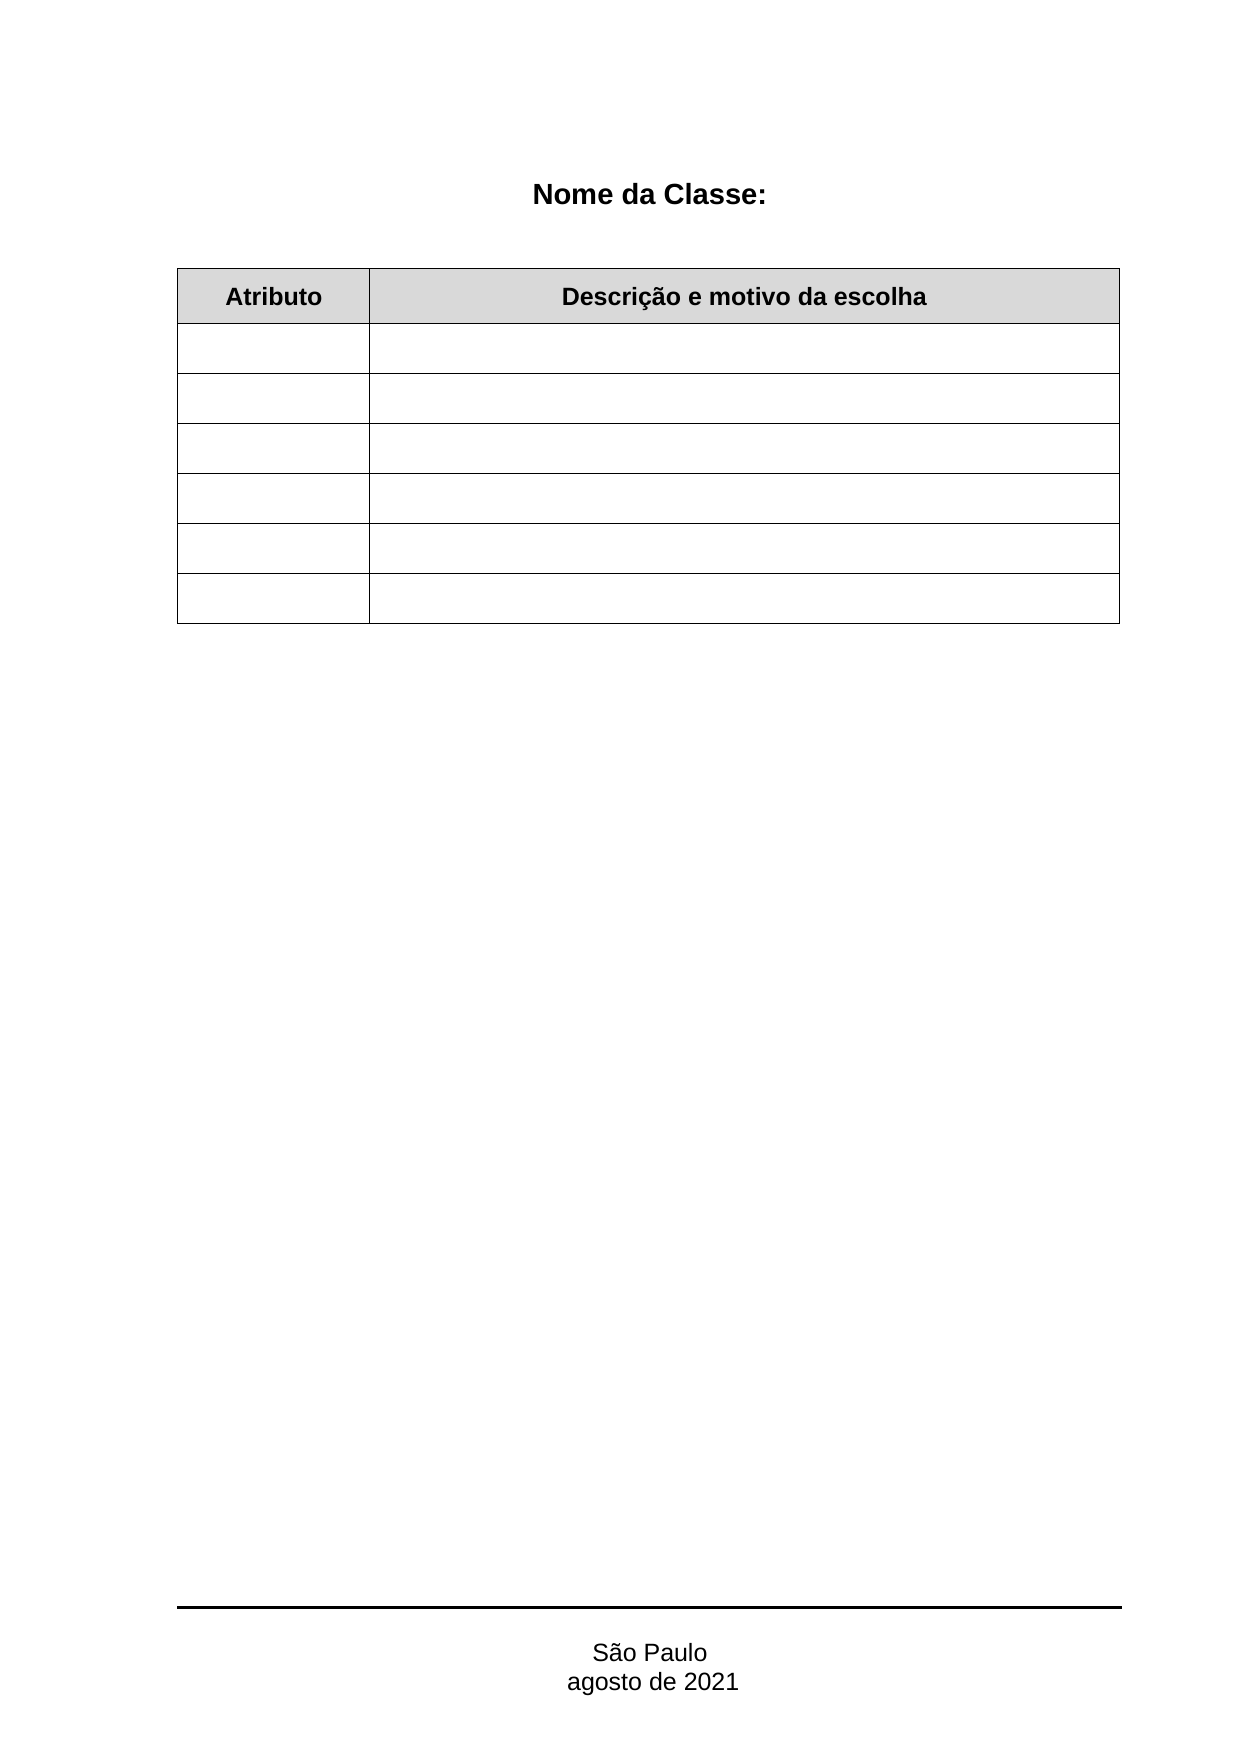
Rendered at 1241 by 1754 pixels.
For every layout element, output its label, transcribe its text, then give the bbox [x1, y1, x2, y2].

table_cell [370, 524, 1119, 573]
table_cell [178, 574, 369, 623]
table_cell [178, 474, 369, 523]
table_cell [370, 424, 1119, 473]
table_cell [178, 524, 369, 573]
text Nome da Classe: [177, 177, 1122, 211]
table_cell [370, 574, 1119, 623]
table_header Atributo [178, 269, 369, 323]
table_cell [370, 324, 1119, 373]
table_cell [370, 374, 1119, 423]
table_cell [178, 424, 369, 473]
table_cell [178, 324, 369, 373]
table_cell [178, 374, 369, 423]
table_header Descrição e motivo da escolha [370, 269, 1119, 323]
table_cell [370, 474, 1119, 523]
